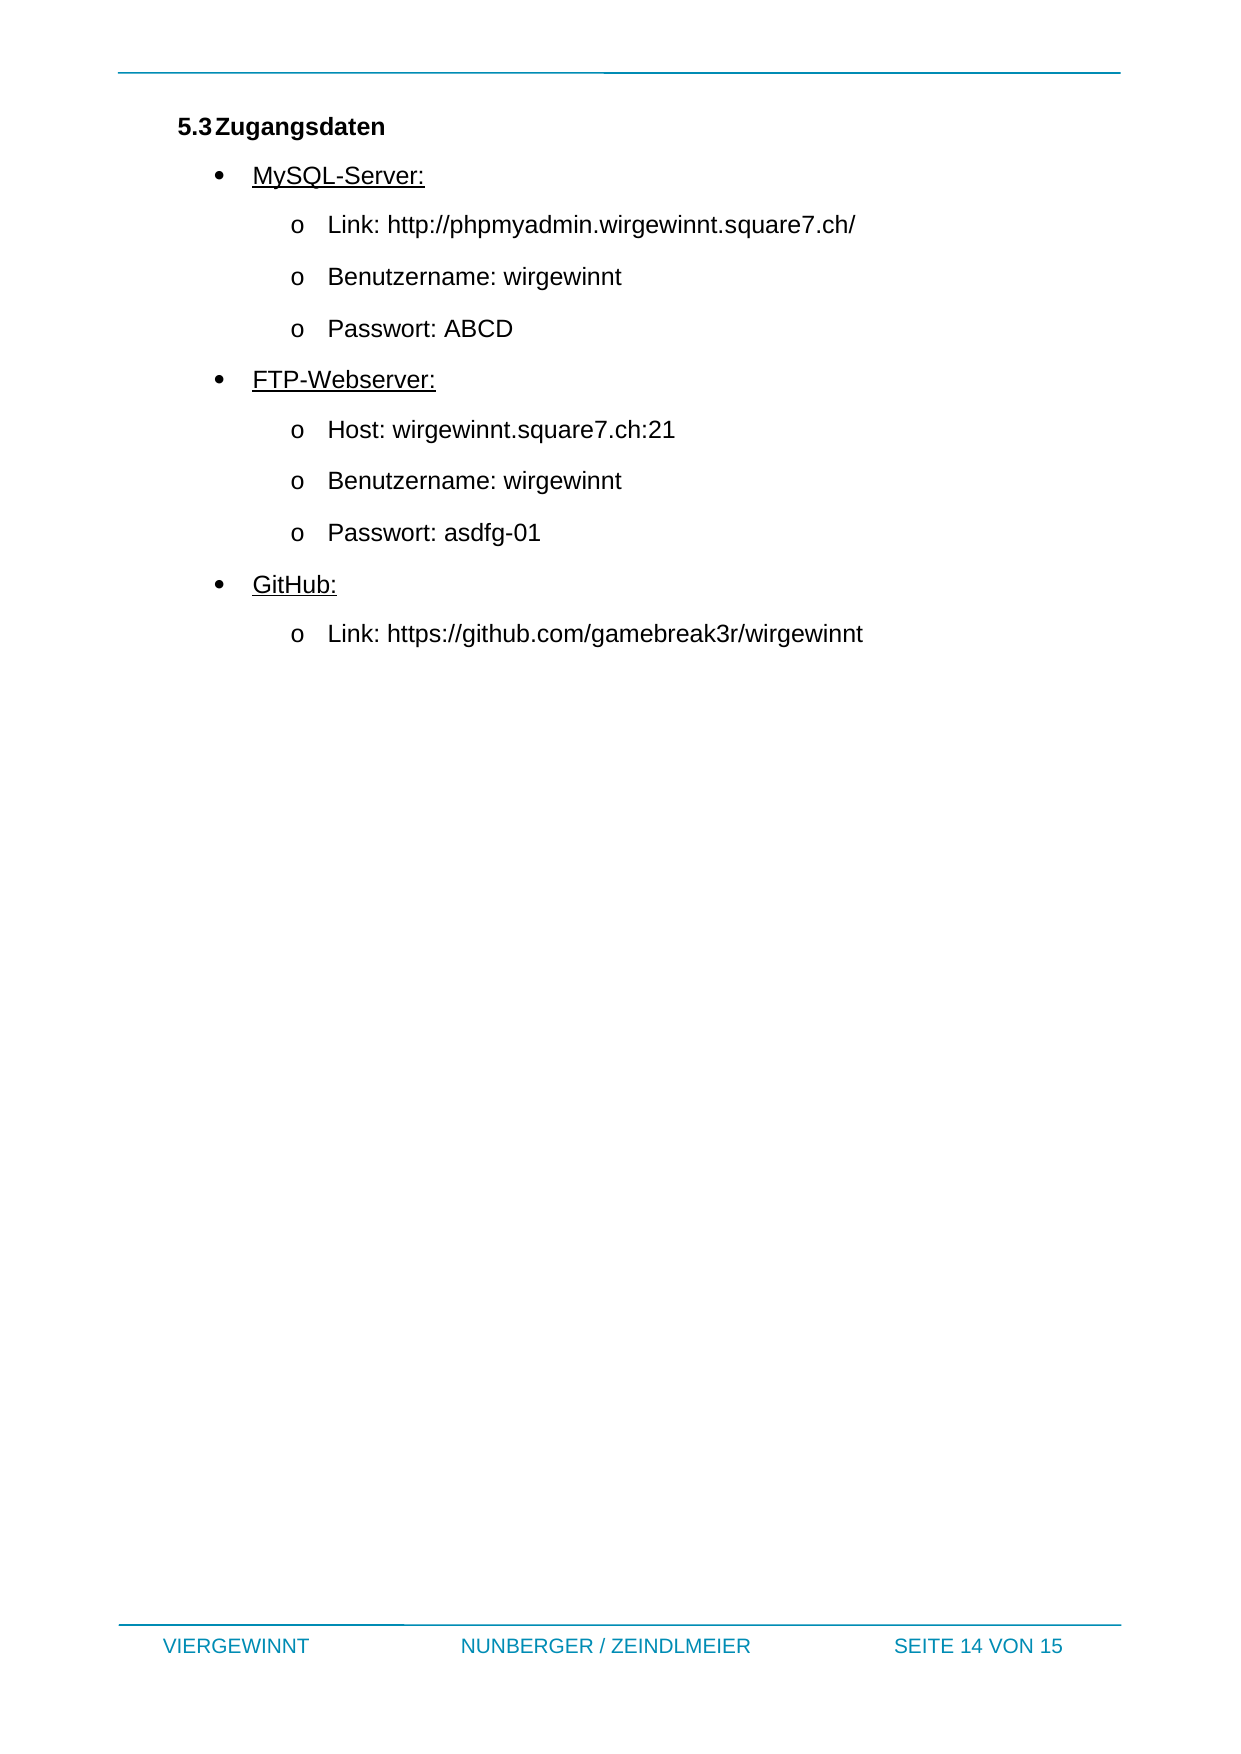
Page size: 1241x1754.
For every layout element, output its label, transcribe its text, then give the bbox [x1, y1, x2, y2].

list Link: http://phpmyadmin.wirgewinnt.square7.ch/ [290, 210, 1063, 241]
list FTP-Webserver: [215, 365, 1063, 394]
list Passwort: ABCD [290, 314, 1063, 345]
list Benutzername: wirgewinnt [290, 466, 1063, 497]
list Link: https://github.com/gamebreak3r/wirgewinnt [290, 619, 1063, 650]
list Passwort: asdfg-01 [290, 518, 1063, 549]
list GitHub: [215, 569, 1063, 598]
list Benutzername: wirgewinnt [290, 262, 1063, 293]
list MySQL-Server: [215, 161, 1063, 190]
list Zugangsdaten [177, 112, 1063, 141]
list Host: wirgewinnt.square7.ch:21 [290, 414, 1063, 446]
